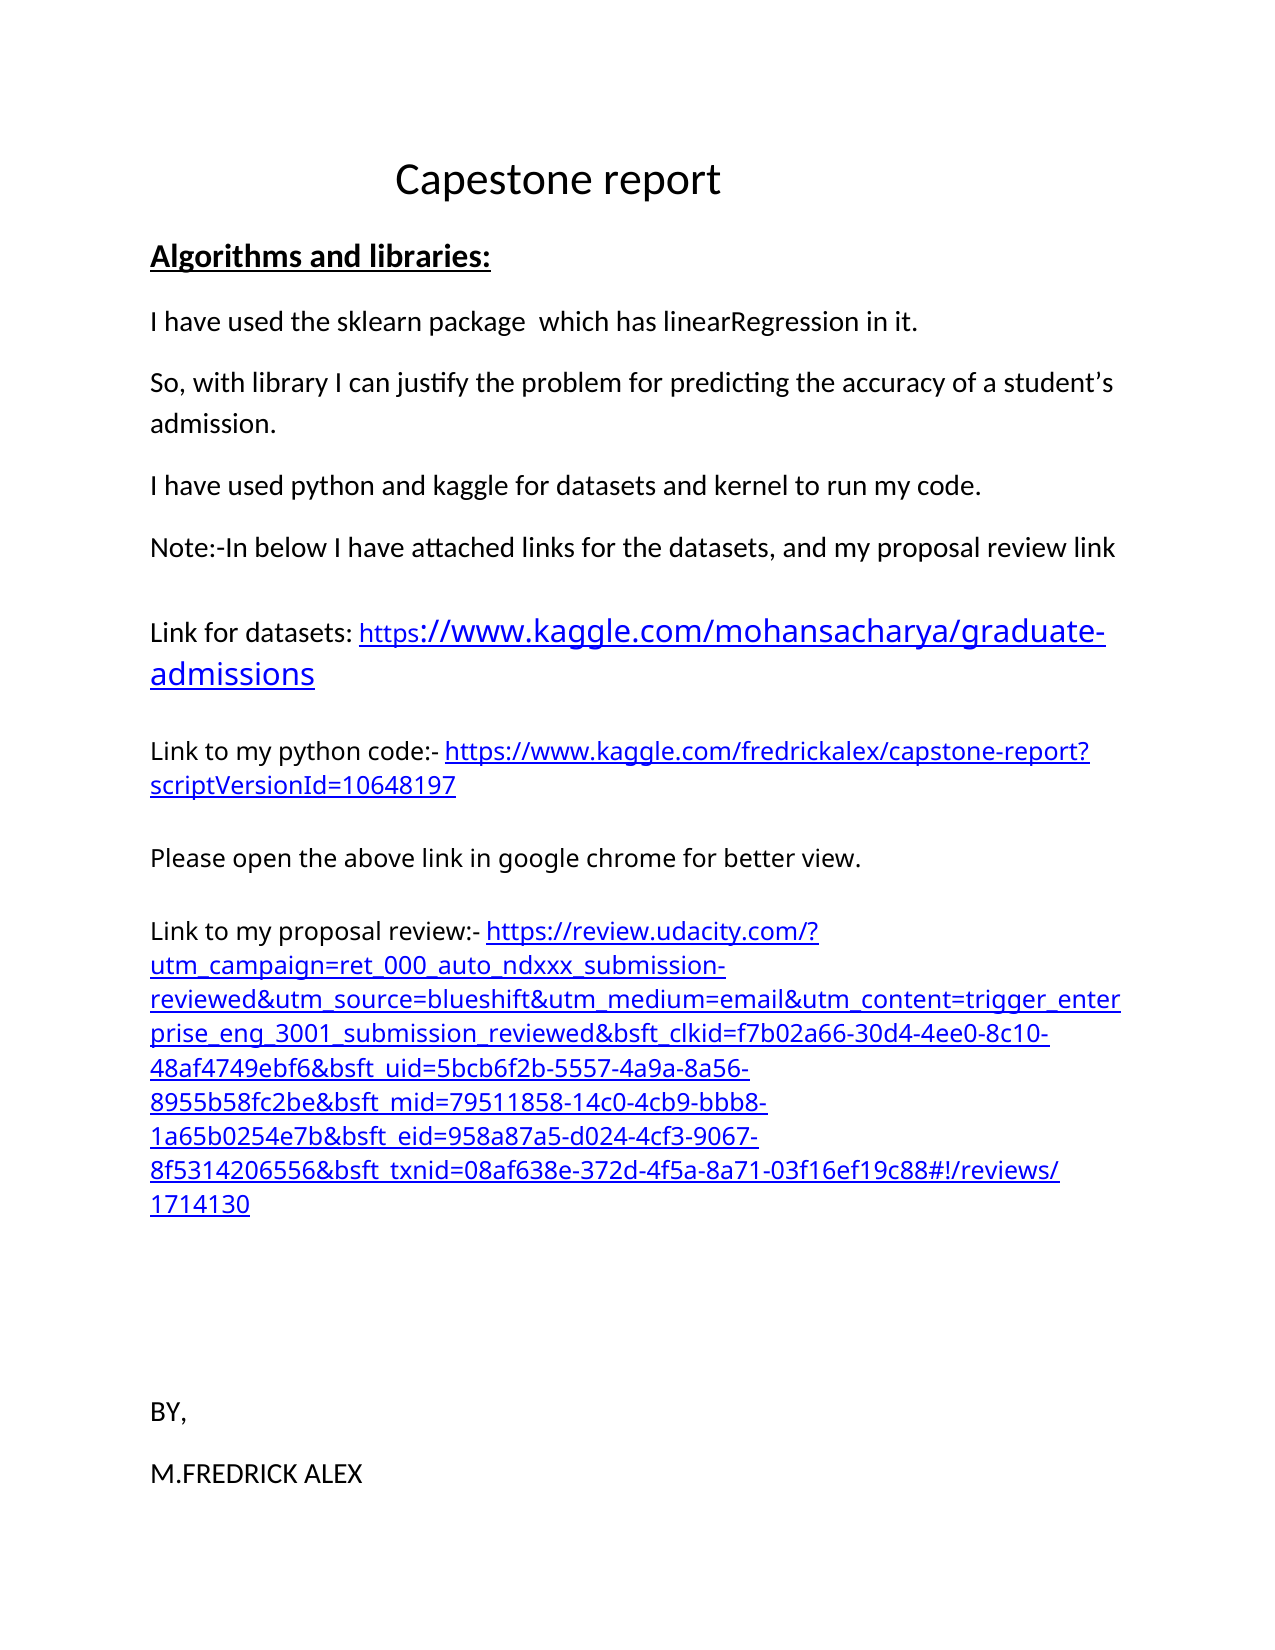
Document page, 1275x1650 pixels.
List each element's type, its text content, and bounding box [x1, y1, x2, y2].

text Link to my proposal review:- https://review.udacity.com/?utm_campaign=ret_000_auto_ndxxx_submission-reviewed&utm_source=blueshift&utm_medium=email&utm_content=trigger_enterprise_eng_3001_submission_reviewed&bsft_clkid=f7b02a66-30d4-4ee0-8c10-48af4749ebf6&bsft_uid=5bcb6f2b-5557-4a9a-8a56-8955b58fc2be&bsft_mid=79511858-14c0-4cb9-bbb8-1a65b0254e7b&bsft_eid=958a87a5-d024-4cf3-9067-8f5314206556&bsft_txnid=08af638e-372d-4f5a-8a71-03f16ef19c88#!/reviews/1714130 [150, 914, 1125, 1221]
text I have used python and kaggle for datasets and kernel to run my code. [150, 467, 1125, 503]
text Link to my python code:- https://www.kaggle.com/fredrickalex/capstone-report?scriptVersionId=10648197 [150, 733, 1125, 802]
text Note:-In below I have attached links for the datasets, and my proposal review link [150, 529, 1125, 564]
text Please open the above link in google chrome for better view. [150, 841, 1125, 875]
text Algorithms and libraries: [150, 235, 1125, 276]
text Link for datasets: https://www.kaggle.com/mohansacharya/graduate-admissions [150, 609, 1125, 694]
text M.FREDRICK ALEX [150, 1455, 1125, 1490]
text So, with library I can justify the problem for predicting the accuracy of a student’s admission. [150, 364, 1125, 441]
text Capestone report [150, 150, 1125, 206]
text BY, [150, 1393, 1125, 1429]
text I have used the sklearn package which has linearRegression in it. [150, 303, 1125, 338]
